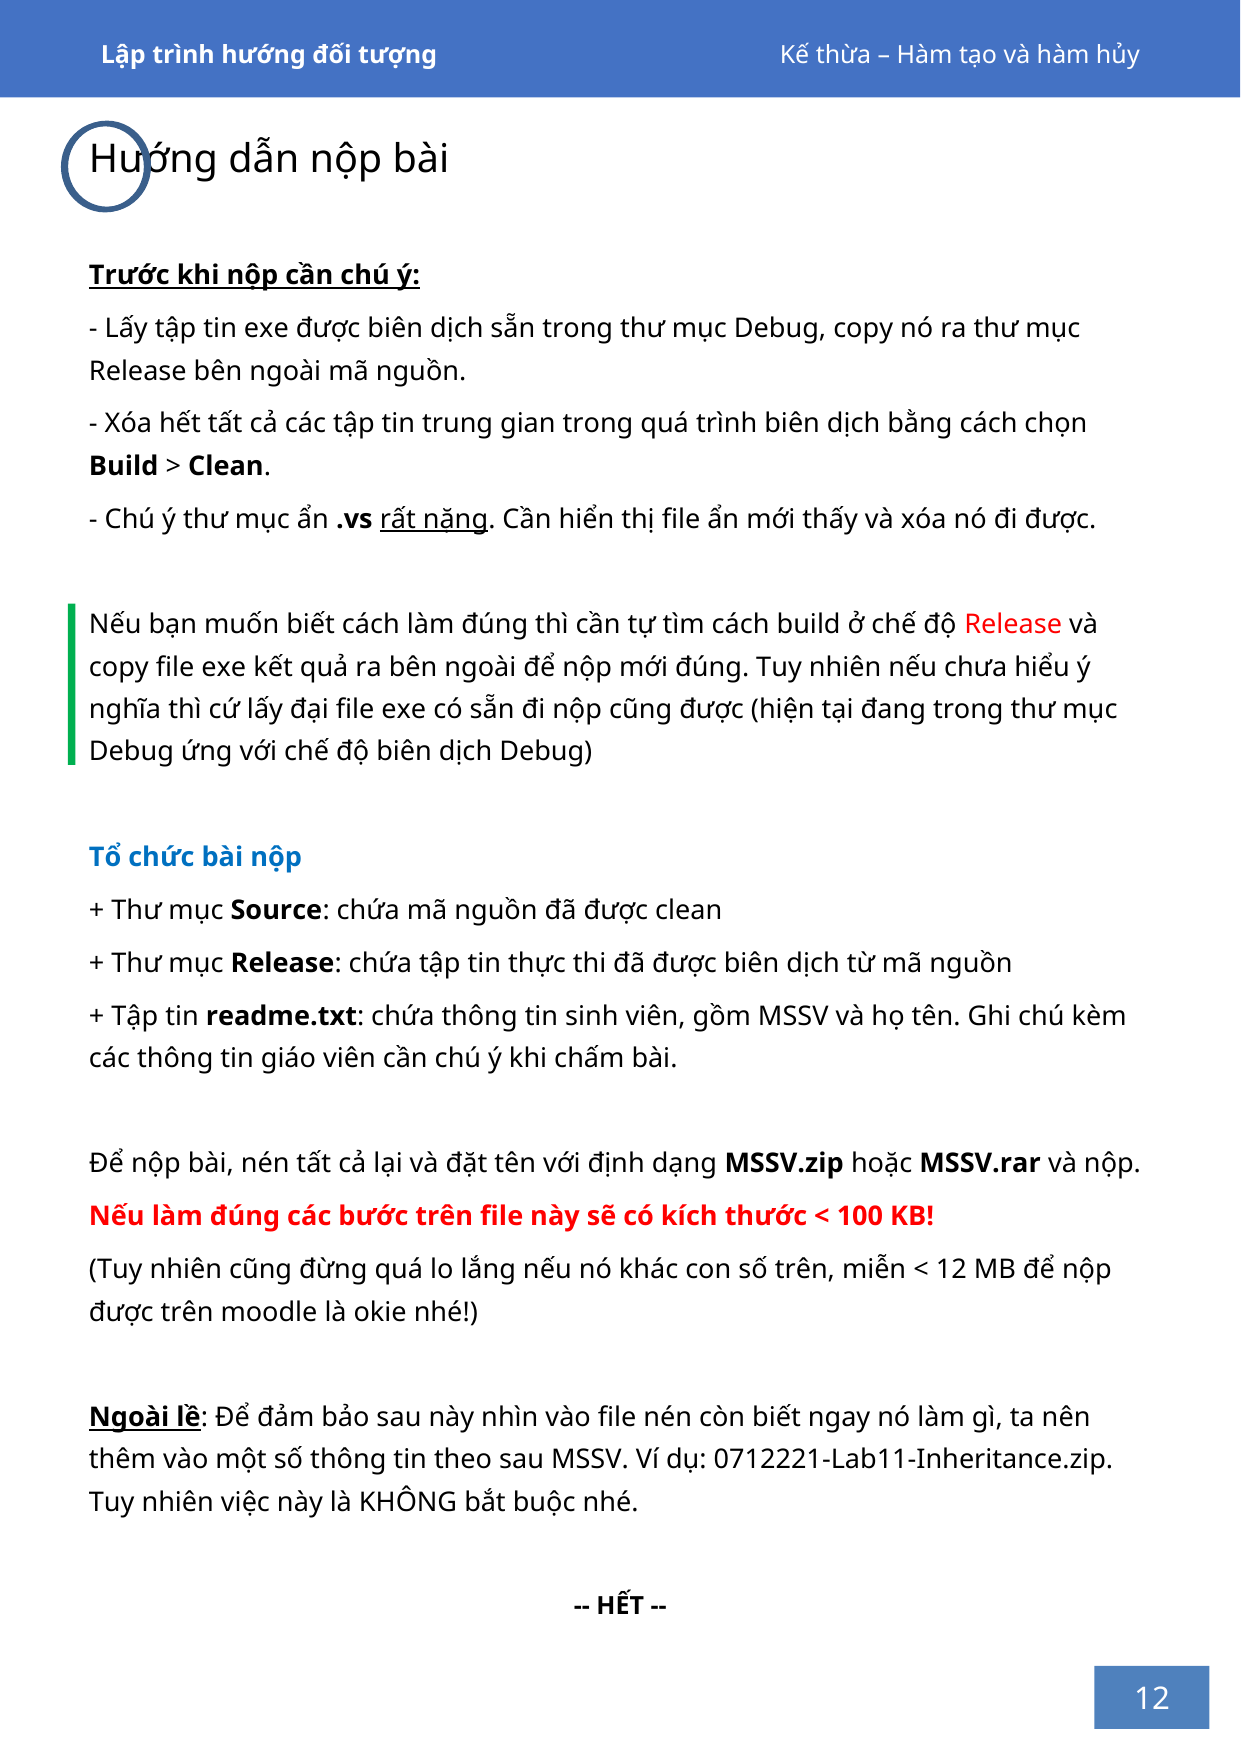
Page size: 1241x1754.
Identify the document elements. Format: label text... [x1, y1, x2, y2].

text Trước khi nộp cần chú ý: [89, 256, 1152, 293]
text + Thư mục Release: chứa tập tin thực thi đã được biên dịch từ mã nguồn [89, 943, 1152, 980]
text Ngoài lề: Để đảm bảo sau này nhìn vào file nén còn biết ngay nó làm gì, ta nên thêm vào một số thông tin theo sau MSSV. Ví dụ: 0712221-Lab11-Inheritance.zip. Tuy nhiên việc này là KHÔNG bắt buộc nhé. [89, 1398, 1152, 1519]
text + Tập tin readme.txt: chứa thông tin sinh viên, gồm MSSV và họ tên. Ghi chú kèm các thông tin giáo viên cần chú ý khi chấm bài. [89, 996, 1152, 1075]
text - Chú ý thư mục ẩn .vs rất nặng. Cần hiển thị file ẩn mới thấy và xóa nó đi được. [89, 499, 1152, 536]
text Nếu làm đúng các bước trên file này sẽ có kích thước < 100 KB! [89, 1197, 1152, 1234]
text (Tuy nhiên cũng đừng quá lo lắng nếu nó khác con số trên, miễn < 12 MB để nộp được trên moodle là okie nhé!) [89, 1249, 1152, 1329]
text Nếu bạn muốn biết cách làm đúng thì cần tự tìm cách build ở chế độ Release và copy file exe kết quả ra bên ngoài để nộp mới đúng. Tuy nhiên nếu chưa hiểu ý nghĩa thì cứ lấy đại file exe có sẵn đi nộp cũng được (hiện tại đang trong thư mục Debug ứng với chế độ biên dịch Debug) [89, 605, 1152, 769]
text Tổ chức bài nộp [89, 837, 1152, 874]
text + Thư mục Source: chứa mã nguồn đã được clean [89, 890, 1152, 927]
text - Lấy tập tin exe được biên dịch sẵn trong thư mục Debug, copy nó ra thư mục Release bên ngoài mã nguồn. [89, 309, 1152, 388]
text -- HẾT -- [89, 1588, 1152, 1622]
text Để nộp bài, nén tất cả lại và đặt tên với định dạng MSSV.zip hoặc MSSV.rar và nộp. [89, 1144, 1152, 1181]
text - Xóa hết tất cả các tập tin trung gian trong quá trình biên dịch bằng cách chọn Build > Clean. [89, 404, 1152, 483]
